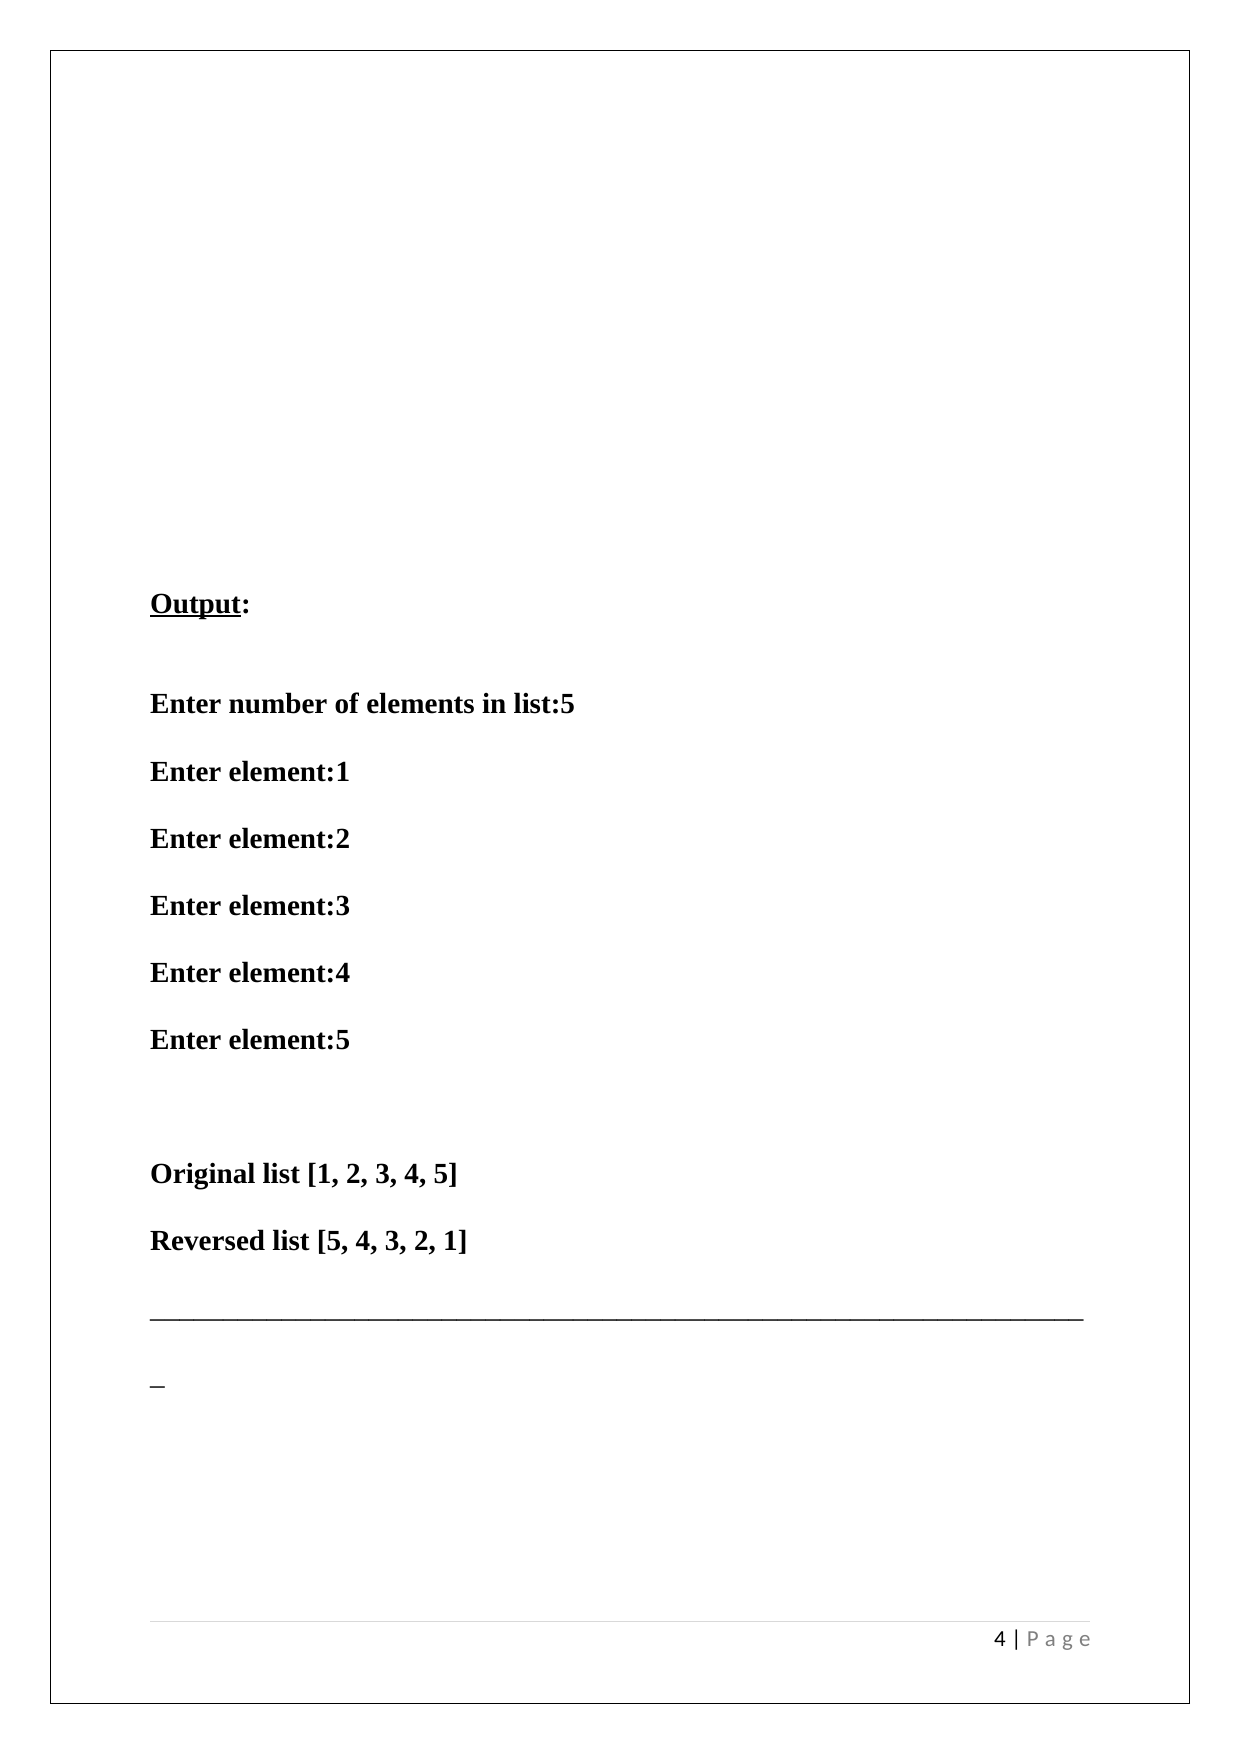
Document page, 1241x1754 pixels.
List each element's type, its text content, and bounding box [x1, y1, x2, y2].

text Enter element:2 [150, 821, 1090, 854]
text Enter element:1 [150, 754, 1090, 787]
text Enter element:4 [150, 955, 1090, 988]
text Enter element:5 [150, 1022, 1090, 1056]
text _________________________________________________________________ [150, 1290, 1090, 1391]
text Enter element:3 [150, 888, 1090, 921]
text Output: [150, 586, 1090, 619]
text Reversed list [5, 4, 3, 2, 1] [150, 1223, 1090, 1257]
text Enter number of elements in list:5 [150, 687, 1090, 720]
text Original list [1, 2, 3, 4, 5] [150, 1156, 1090, 1190]
